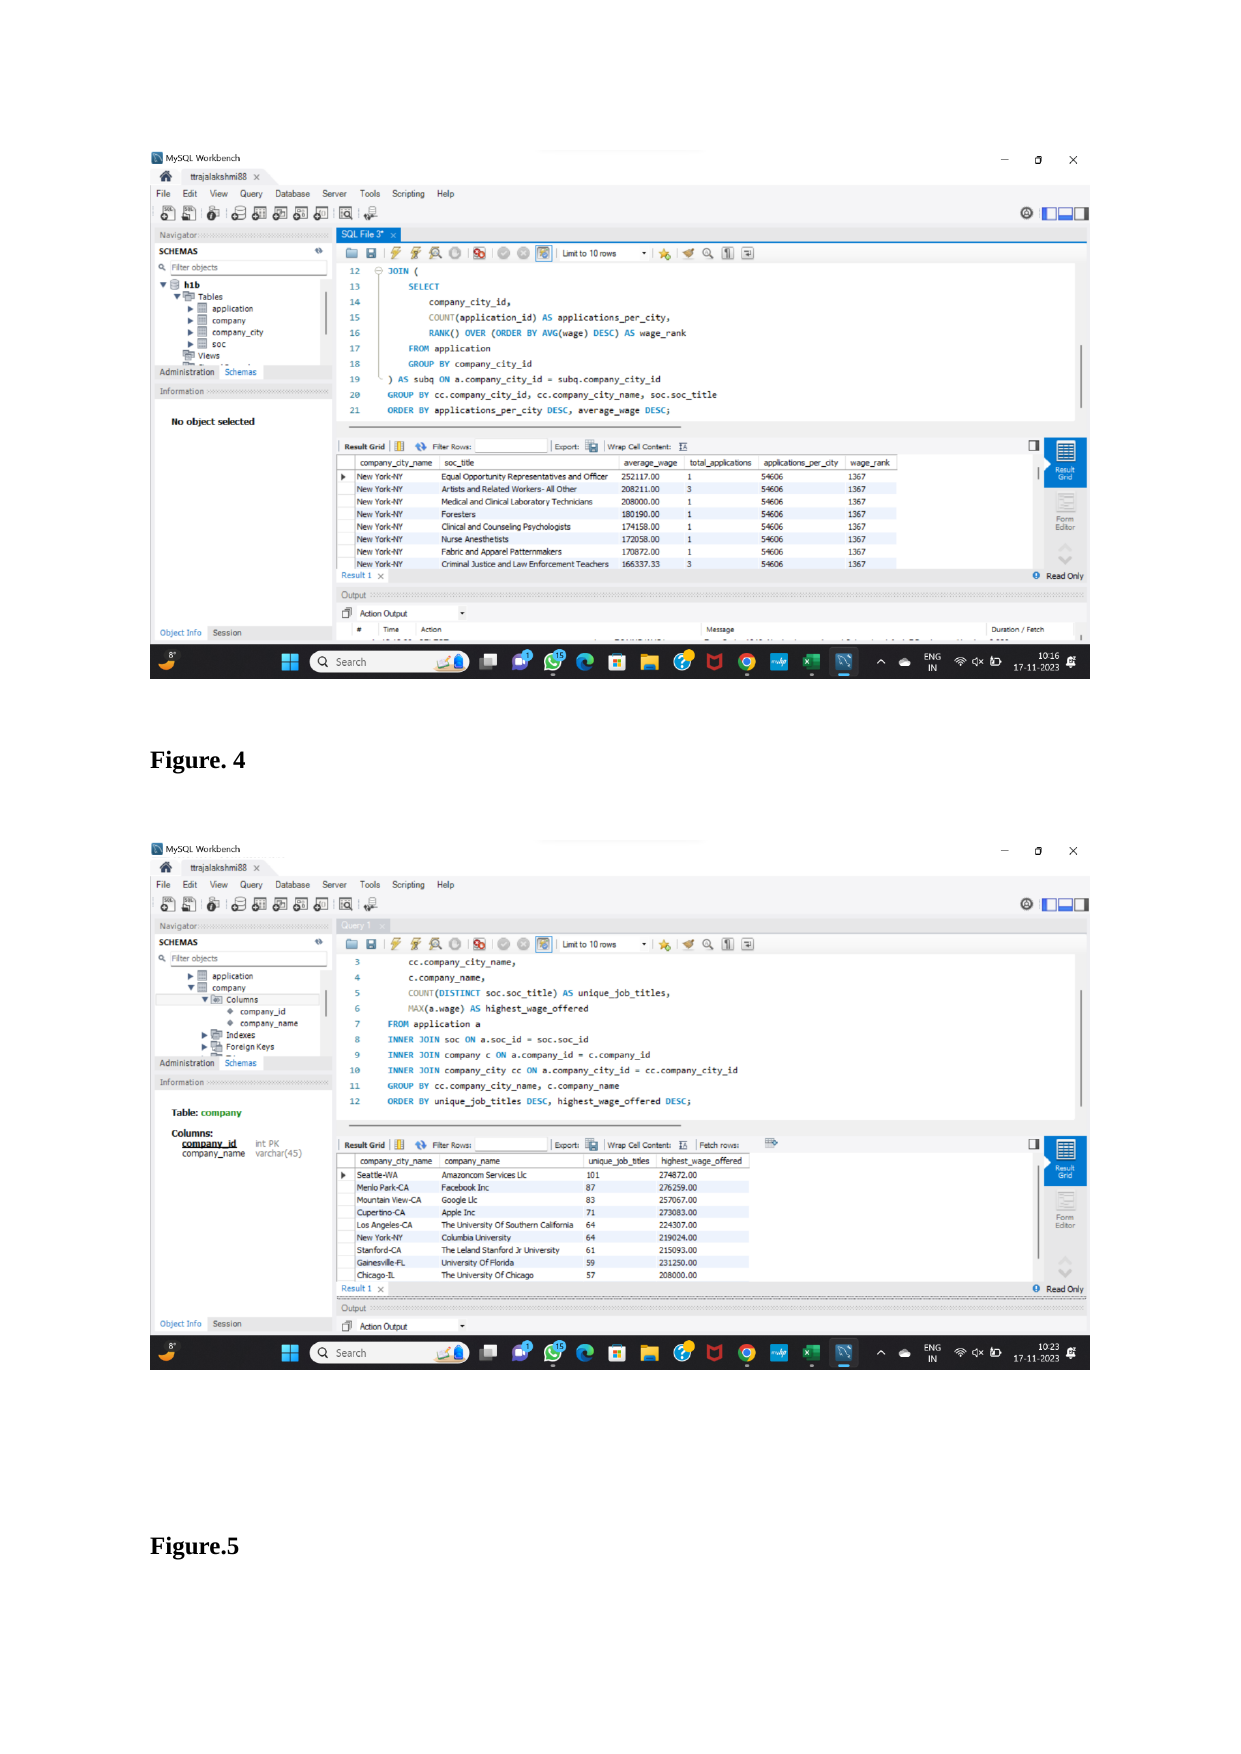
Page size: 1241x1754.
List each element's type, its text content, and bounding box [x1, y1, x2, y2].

picture [150, 150, 1090, 679]
picture [150, 840, 1090, 1370]
text Figure.5 [150, 1531, 1090, 1560]
text Figure. 4 [150, 745, 1090, 774]
